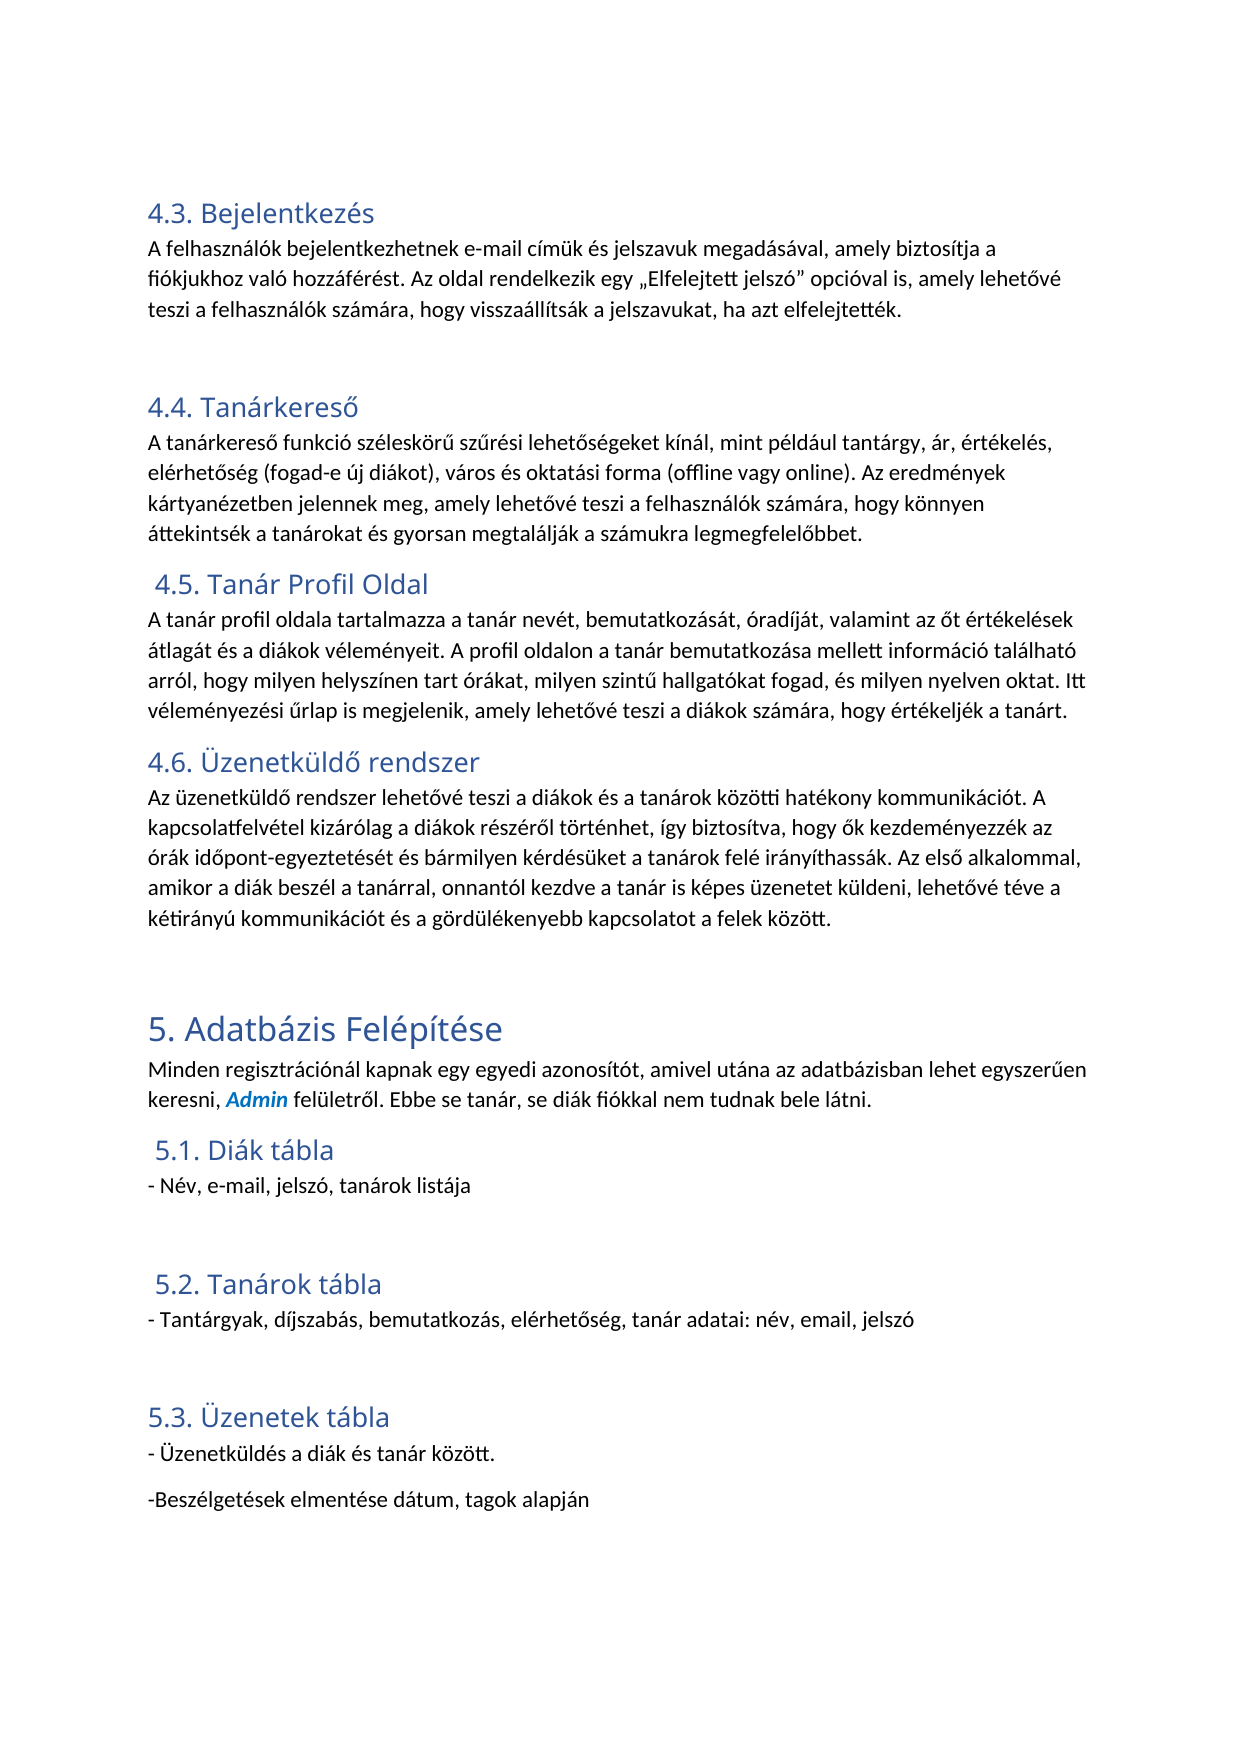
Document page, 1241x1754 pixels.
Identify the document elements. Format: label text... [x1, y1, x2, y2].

subtitle 5.1. Diák tábla [148, 1132, 1093, 1169]
subtitle 5.2. Tanárok tábla [148, 1265, 1093, 1302]
text A tanár profil oldala tartalmazza a tanár nevét, bemutatkozását, óradíját, valamint az őt értékelések átlagát és a diákok véleményeit. A profil oldalon a tanár bemutatkozása mellett információ található arról, hogy milyen helyszínen tart órákat, milyen szintű hallgatókat fogad, és milyen nyelven oktat. Itt véleményezési űrlap is megjelenik, amely lehetővé teszi a diákok számára, hogy értékeljék a tanárt. [148, 606, 1093, 724]
subtitle 5. Adatbázis Felépítése [148, 1006, 1093, 1051]
text Minden regisztrációnál kapnak egy egyedi azonosítót, amivel utána az adatbázisban lehet egyszerűen keresni, Admin felületről. Ebbe se tanár, se diák fiókkal nem tudnak bele látni. [148, 1055, 1093, 1113]
text A felhasználók bejelentkezhetnek e-mail címük és jelszavuk megadásával, amely biztosítja a fiókjukhoz való hozzáférést. Az oldal rendelkezik egy „Elfelejtett jelszó” opcióval is, amely lehetővé teszi a felhasználók számára, hogy visszaállítsák a jelszavukat, ha azt elfelejtették. [148, 234, 1093, 323]
text - Tantárgyak, díjszabás, bemutatkozás, elérhetőség, tanár adatai: név, email, jelszó [148, 1305, 1093, 1333]
subtitle 4.5. Tanár Profil Oldal [148, 566, 1093, 603]
text Az üzenetküldő rendszer lehetővé teszi a diákok és a tanárok közötti hatékony kommunikációt. A kapcsolatfelvétel kizárólag a diákok részéről történhet, így biztosítva, hogy ők kezdeményezzék az órák időpont-egyeztetését és bármilyen kérdésüket a tanárok felé irányíthassák. Az első alkalommal, amikor a diák beszél a tanárral, onnantól kezdve a tanár is képes üzenetet küldeni, lehetővé téve a kétirányú kommunikációt és a gördülékenyebb kapcsolatot a felek között. [148, 783, 1093, 932]
text -Beszélgetések elmentése dátum, tagok alapján [148, 1486, 1093, 1513]
text A tanárkereső funkció széleskörű szűrési lehetőségeket kínál, mint például tantárgy, ár, értékelés, elérhetőség (fogad-e új diákot), város és oktatási forma (offline vagy online). Az eredmények kártyanézetben jelennek meg, amely lehetővé teszi a felhasználók számára, hogy könnyen áttekintsék a tanárokat és gyorsan megtalálják a számukra legmegfelelőbbet. [148, 428, 1093, 547]
subtitle 5.3. Üzenetek tábla [148, 1399, 1093, 1436]
subtitle 4.6. Üzenetküldő rendszer [148, 743, 1093, 780]
text - Név, e-mail, jelszó, tanárok listája [148, 1172, 1093, 1199]
subtitle 4.4. Tanárkereső [148, 388, 1093, 425]
subtitle 4.3. Bejelentkezés [148, 194, 1093, 231]
text - Üzenetküldés a diák és tanár között. [148, 1439, 1093, 1467]
